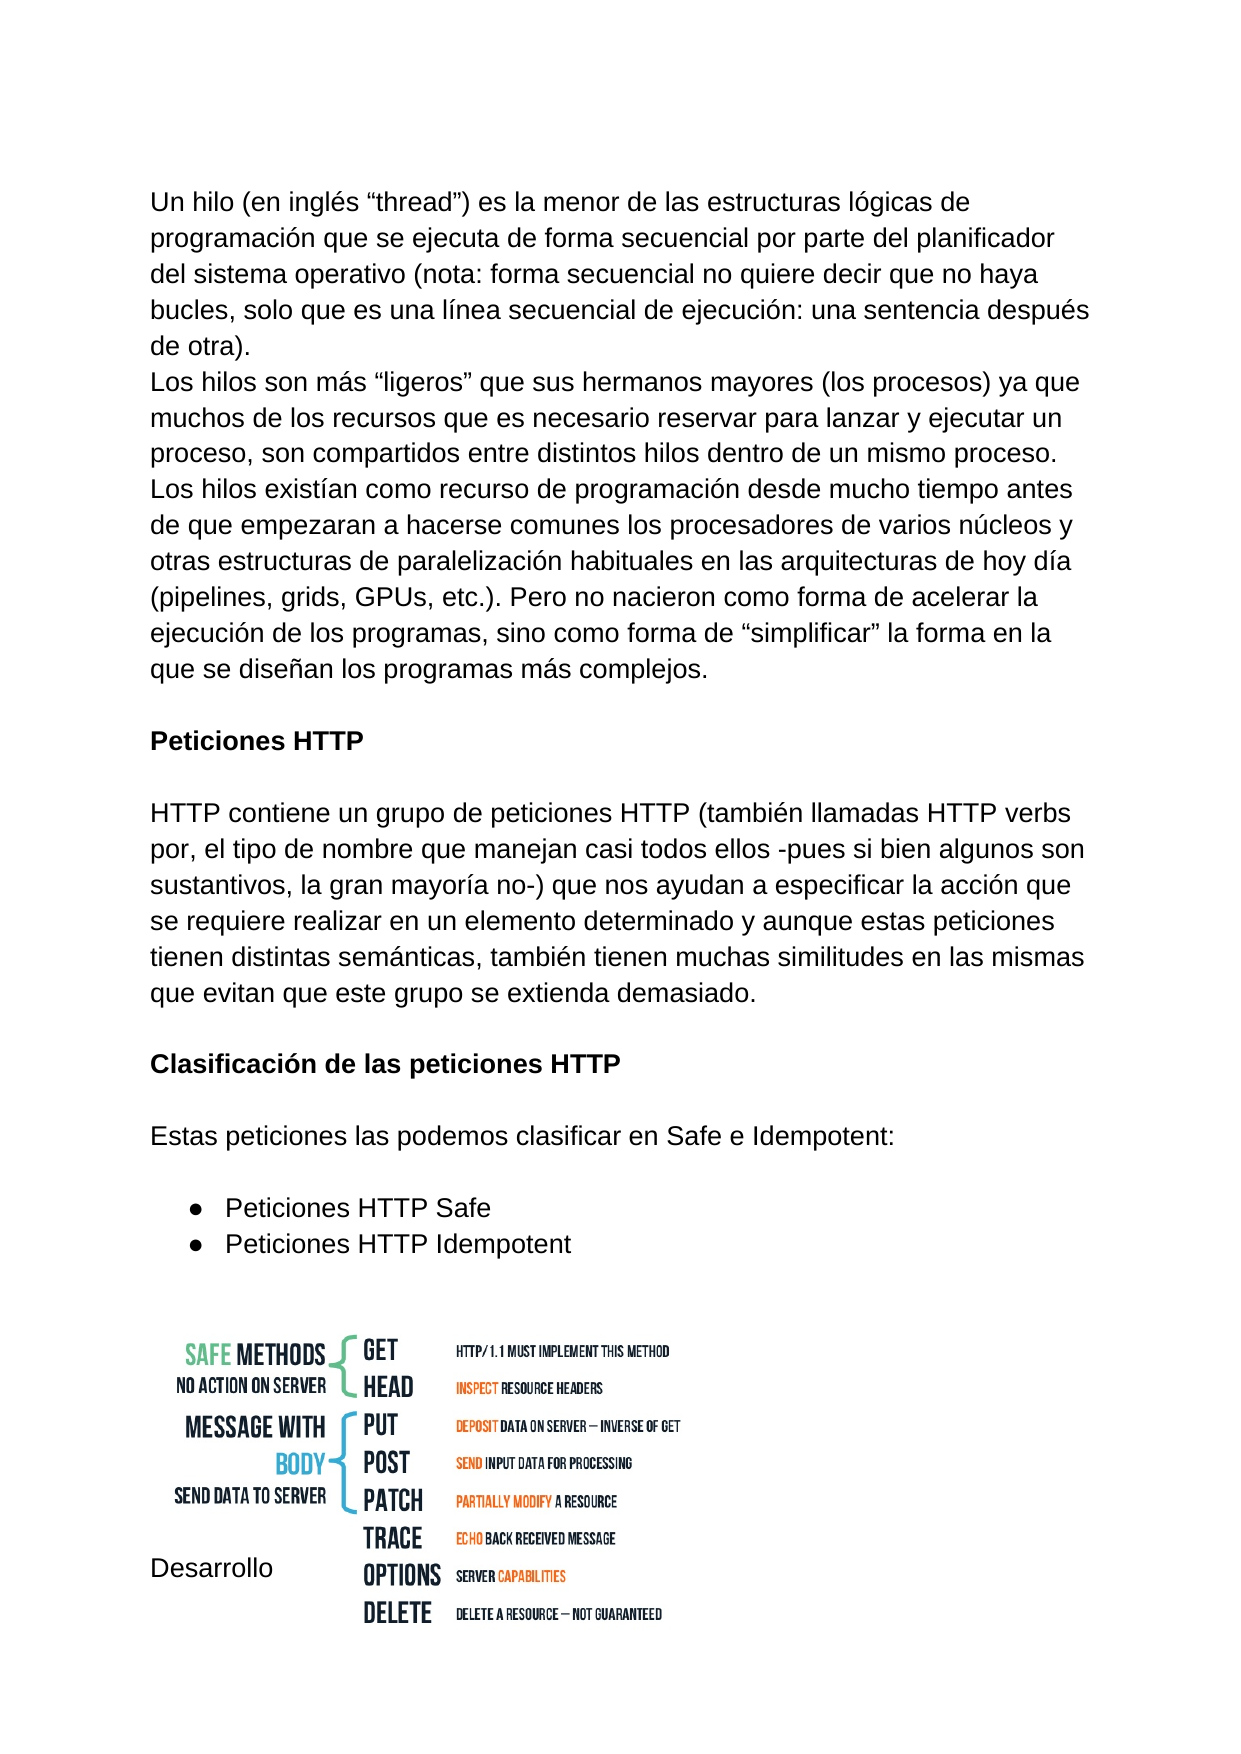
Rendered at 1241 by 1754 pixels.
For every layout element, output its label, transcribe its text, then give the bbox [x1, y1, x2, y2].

text HTTP contiene un grupo de peticiones HTTP (también llamadas HTTP verbs por, el tipo de nombre que manejan casi todos ellos -pues si bien algunos son sustantivos, la gran mayoría no-) que nos ayudan a especificar la acción que se requiere realizar en un elemento determinado y aunque estas peticiones tienen distintas semánticas, también tienen muchas similitudes en las mismas que evitan que este grupo se extienda demasiado. [150, 797, 1090, 1008]
picture [170, 1282, 682, 1552]
text Un hilo (en inglés “thread”) es la menor de las estructuras lógicas de programación que se ejecuta de forma secuencial por parte del planificador del sistema operativo (nota: forma secuencial no quiere decir que no haya bucles, solo que es una línea secuencial de ejecución: una sentencia después de otra). [150, 186, 1090, 361]
text Desarrollo [150, 1552, 1090, 1583]
text Peticiones HTTP [150, 725, 1090, 756]
list Peticiones HTTP Idempotent [187, 1228, 1090, 1259]
text Los hilos existían como recurso de programación desde mucho tiempo antes de que empezaran a hacerse comunes los procesadores de varios núcleos y otras estructuras de paralelización habituales en las arquitecturas de hoy día (pipelines, grids, GPUs, etc.). Pero no nacieron como forma de acelerar la ejecución de los programas, sino como forma de “simplificar” la forma en la que se diseñan los programas más complejos. [150, 473, 1090, 684]
text Estas peticiones las podemos clasificar en Safe e Idempotent: [150, 1120, 1090, 1152]
picture [170, 1583, 682, 1667]
text Los hilos son más “ligeros” que sus hermanos mayores (los procesos) ya que muchos de los recursos que es necesario reservar para lanzar y ejecutar un proceso, son compartidos entre distintos hilos dentro de un mismo proceso. [150, 366, 1090, 469]
list Peticiones HTTP Safe [187, 1192, 1090, 1223]
text Clasificación de las peticiones HTTP [150, 1048, 1090, 1080]
